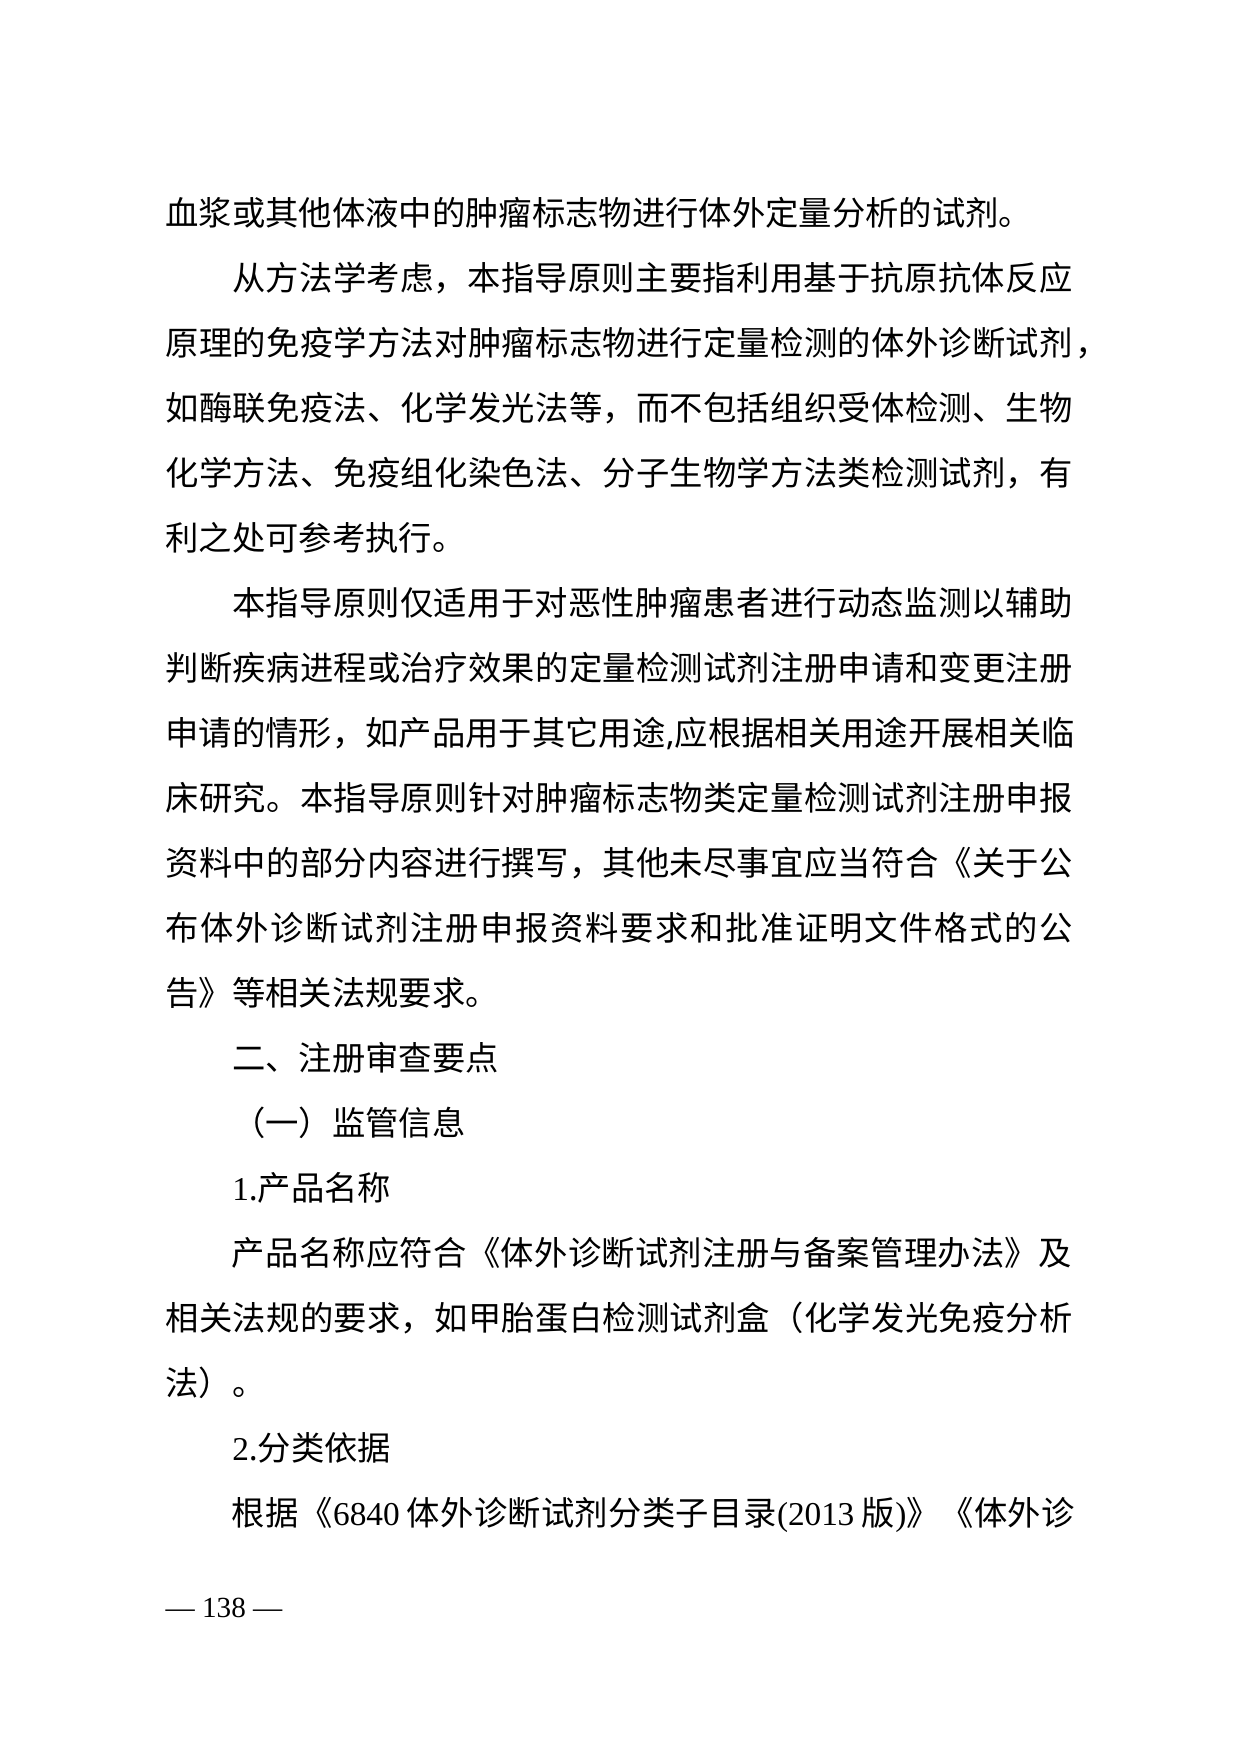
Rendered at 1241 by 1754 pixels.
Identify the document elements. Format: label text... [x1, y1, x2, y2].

text 2.分类依据 [165, 1413, 1082, 1478]
text 产品名称应符合《体外诊断试剂注册与备案管理办法》及相关法规的要求，如甲胎蛋白检测试剂盒（化学发光免疫分析法）。 [165, 1218, 1075, 1413]
text 从方法学考虑，本指导原则主要指利用基于抗原抗体反应原理的免疫学方法对肿瘤标志物进行定量检测的体外诊断试剂，如酶联免疫法、化学发光法等，而不包括组织受体检测、生物化学方法、免疫组化染色法、分子生物学方法类检测试剂，有利之处可参考执行。 [165, 243, 1075, 568]
text 二、注册审查要点 [165, 1023, 1082, 1088]
text 1.产品名称 [165, 1153, 1082, 1218]
text （一）监管信息 [165, 1088, 1082, 1153]
text 本指导原则仅适用于对恶性肿瘤患者进行动态监测以辅助判断疾病进程或治疗效果的定量检测试剂注册申请和变更注册申请的情形，如产品用于其它用途,应根据相关用途开展相关临床研究。本指导原则针对肿瘤标志物类定量检测试剂注册申报资料中的部分内容进行撰写，其他未尽事宜应当符合《关于公布体外诊断试剂注册申报资料要求和批准证明文件格式的公告》等相关法规要求。 [165, 568, 1075, 1023]
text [165, 1478, 1075, 1543]
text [165, 178, 1075, 243]
